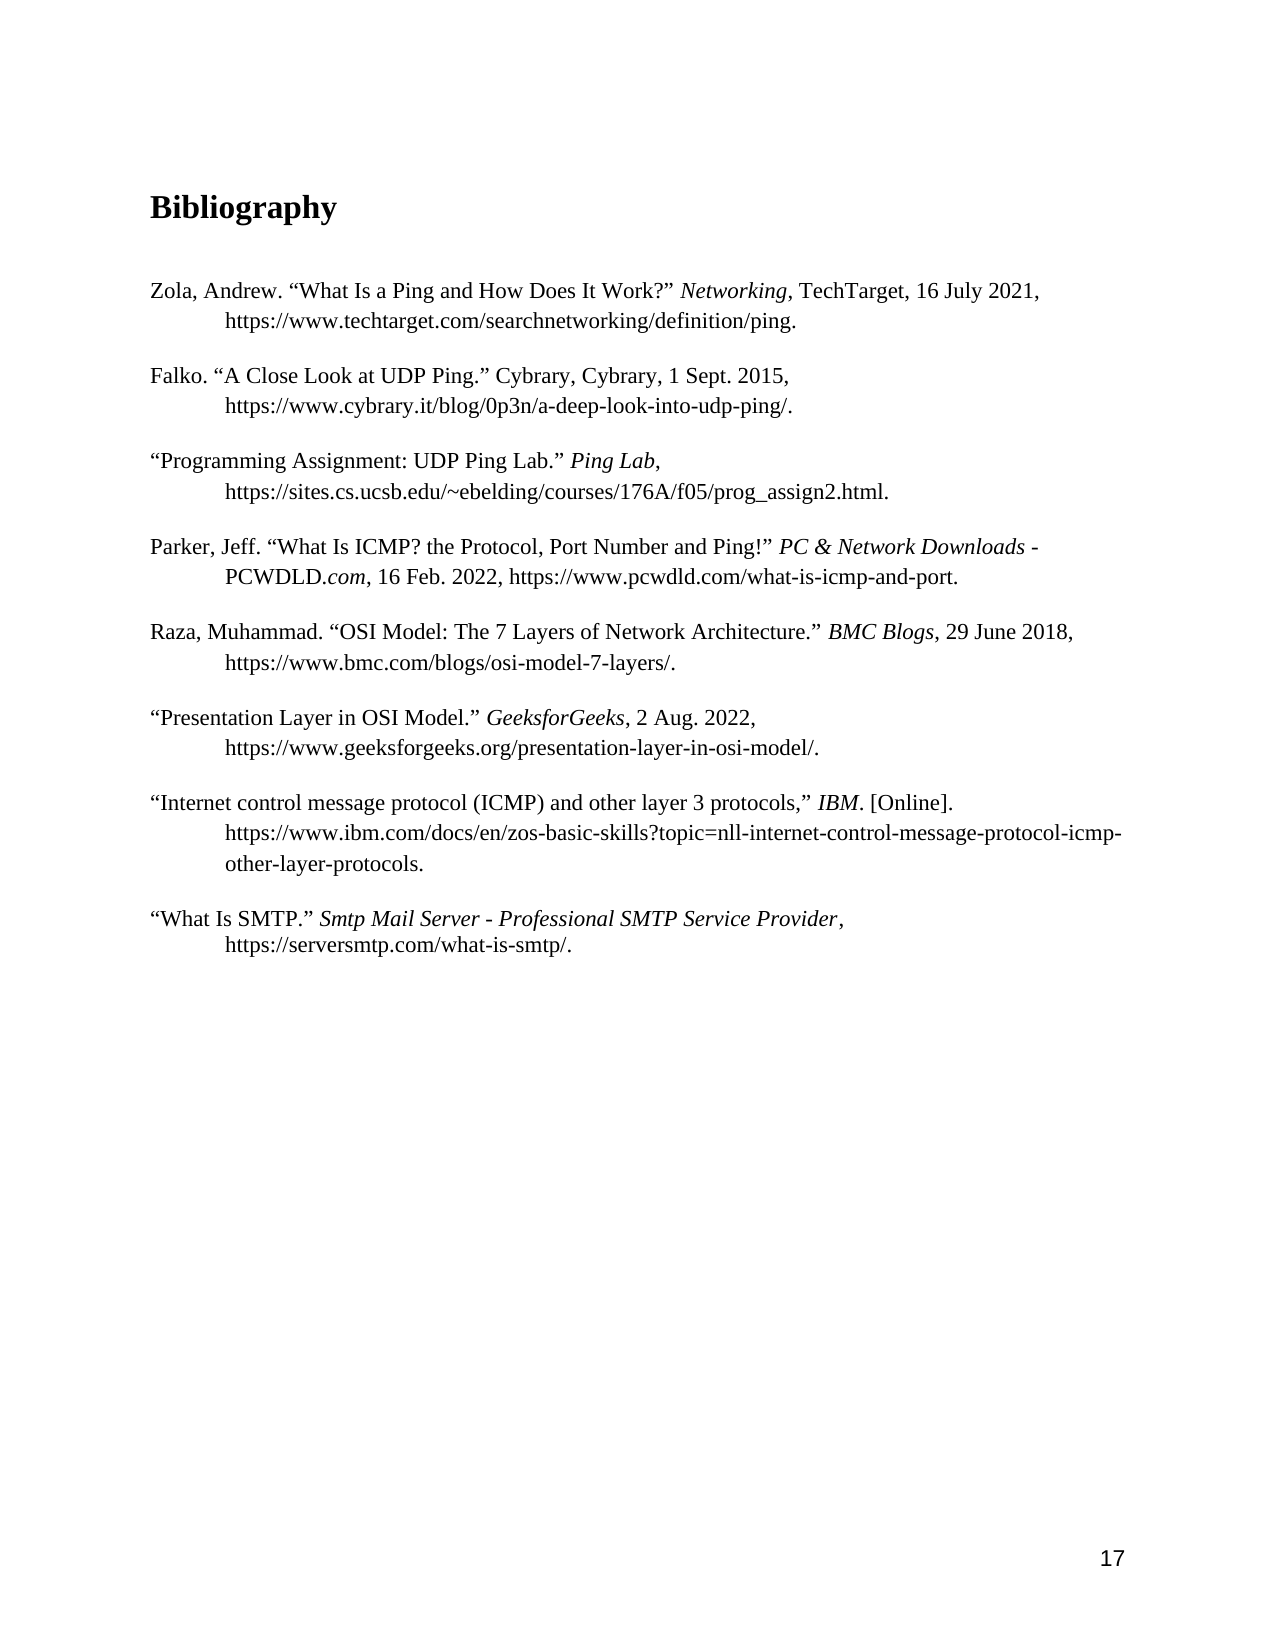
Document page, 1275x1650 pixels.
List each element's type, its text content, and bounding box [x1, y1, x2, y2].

text “Programming Assignment: UDP Ping Lab.” Ping Lab, https://sites.cs.ucsb.edu/~ebelding/courses/176A/f05/prog_assign2.html. [150, 447, 1125, 504]
text Zola, Andrew. “What Is a Ping and How Does It Work?” Networking, TechTarget, 16 July 2021, [150, 277, 1125, 303]
text Raza, Muhammad. “OSI Model: The 7 Layers of Network Architecture.” BMC Blogs, 29 June 2018, https://www.bmc.com/blogs/osi-model-7-layers/. [150, 618, 1125, 675]
text https://www.ibm.com/docs/en/zos-basic-skills?topic=nll-internet-control-message-protocol-icmp-other-layer-protocols. [225, 819, 1125, 876]
text Falko. “A Close Look at UDP Ping.” Cybrary, Cybrary, 1 Sept. 2015, https://www.cybrary.it/blog/0p3n/a-deep-look-into-udp-ping/. [150, 362, 1125, 419]
text https://www.techtarget.com/searchnetworking/definition/ping. [225, 307, 1125, 333]
text Parker, Jeff. “What Is ICMP? the Protocol, Port Number and Ping!” PC & Network Downloads - PCWDLD.com, 16 Feb. 2022, https://www.pcwdld.com/what-is-icmp-and-port. [150, 533, 1125, 589]
text “What Is SMTP.” Smtp Mail Server - Professional SMTP Service Provider, https://serversmtp.com/what-is-smtp/. [150, 905, 1125, 957]
subtitle Bibliography [150, 187, 1125, 226]
text “Internet control message protocol (ICMP) and other layer 3 protocols,” IBM. [Online]. [150, 789, 1125, 816]
text “Presentation Layer in OSI Model.” GeeksforGeeks, 2 Aug. 2022, https://www.geeksforgeeks.org/presentation-layer-in-osi-model/. [150, 704, 1125, 760]
